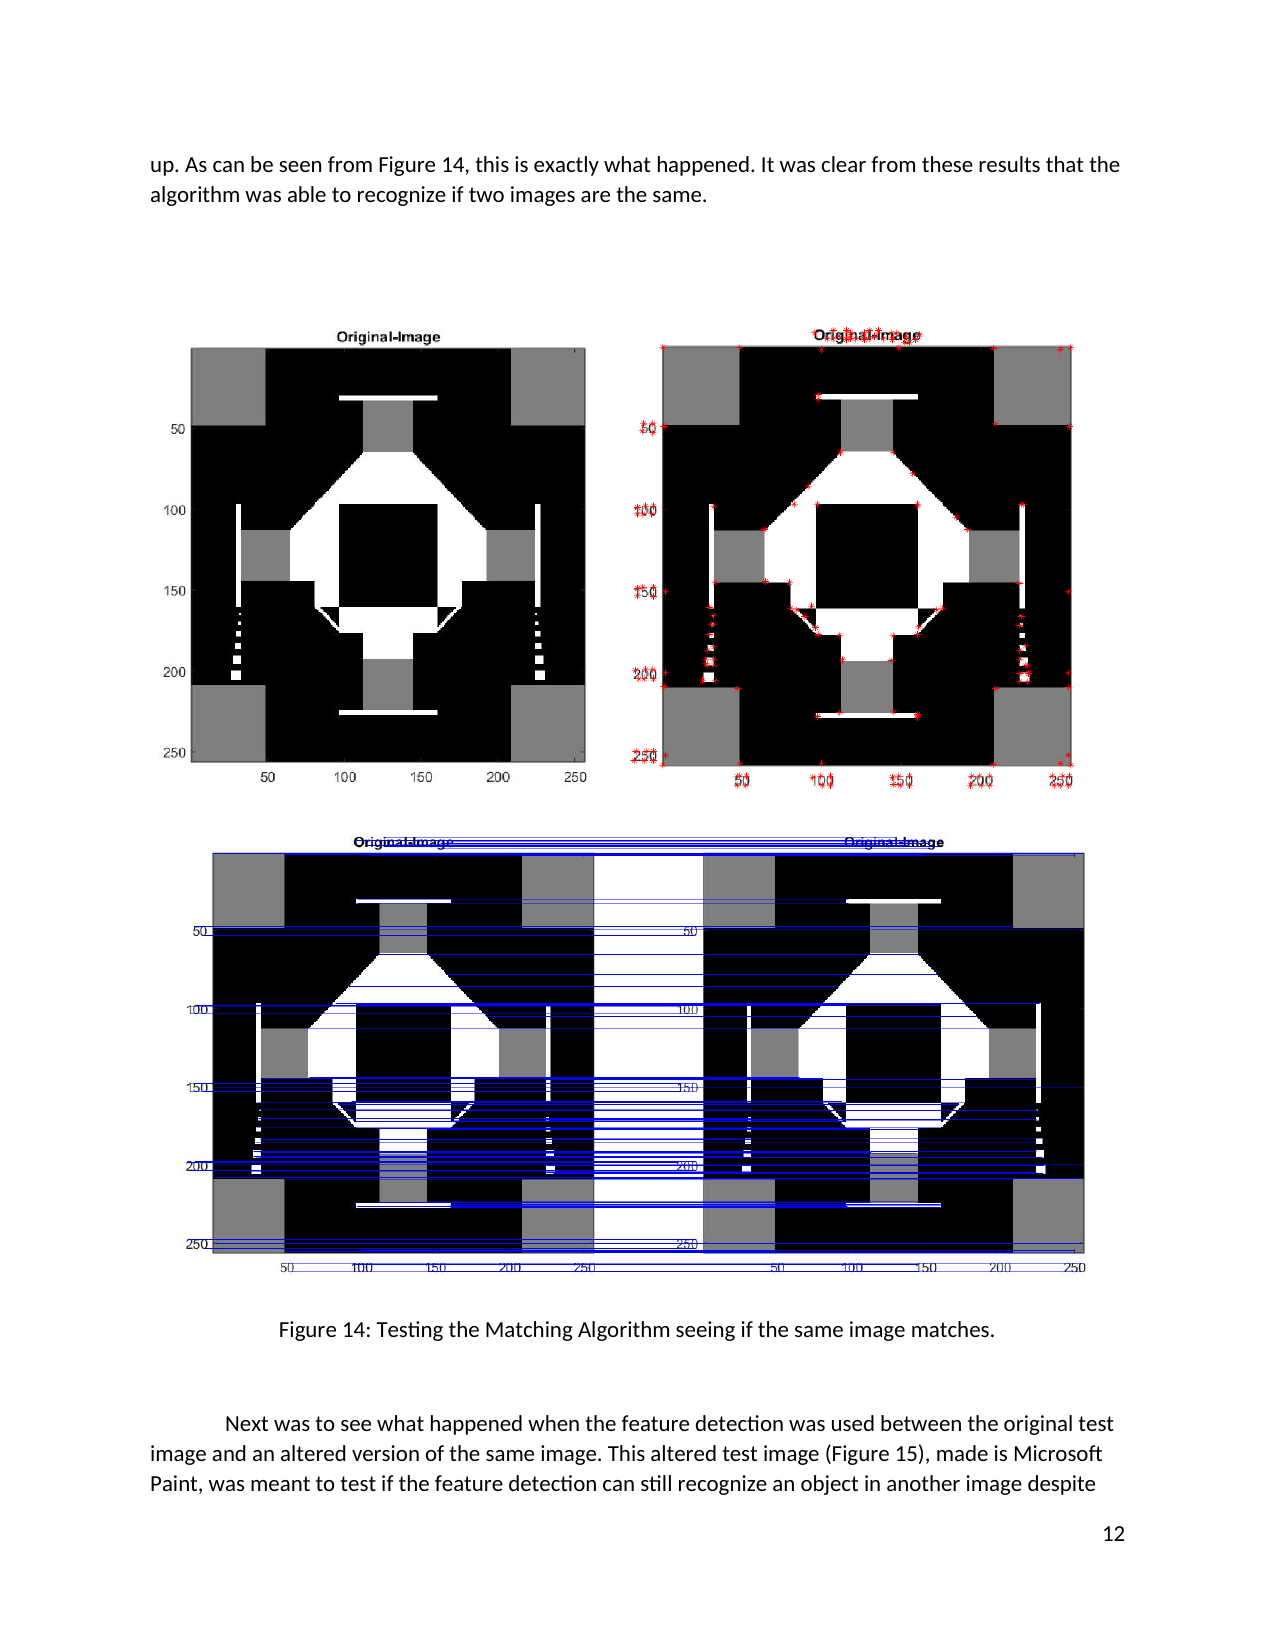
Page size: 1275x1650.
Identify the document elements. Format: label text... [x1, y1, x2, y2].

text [150, 1409, 1125, 1498]
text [150, 150, 1125, 208]
picture [150, 320, 1102, 802]
text Figure 14: Testing the Matching Algorithm seeing if the same image matches. [150, 1315, 1125, 1343]
picture [150, 820, 1125, 1297]
